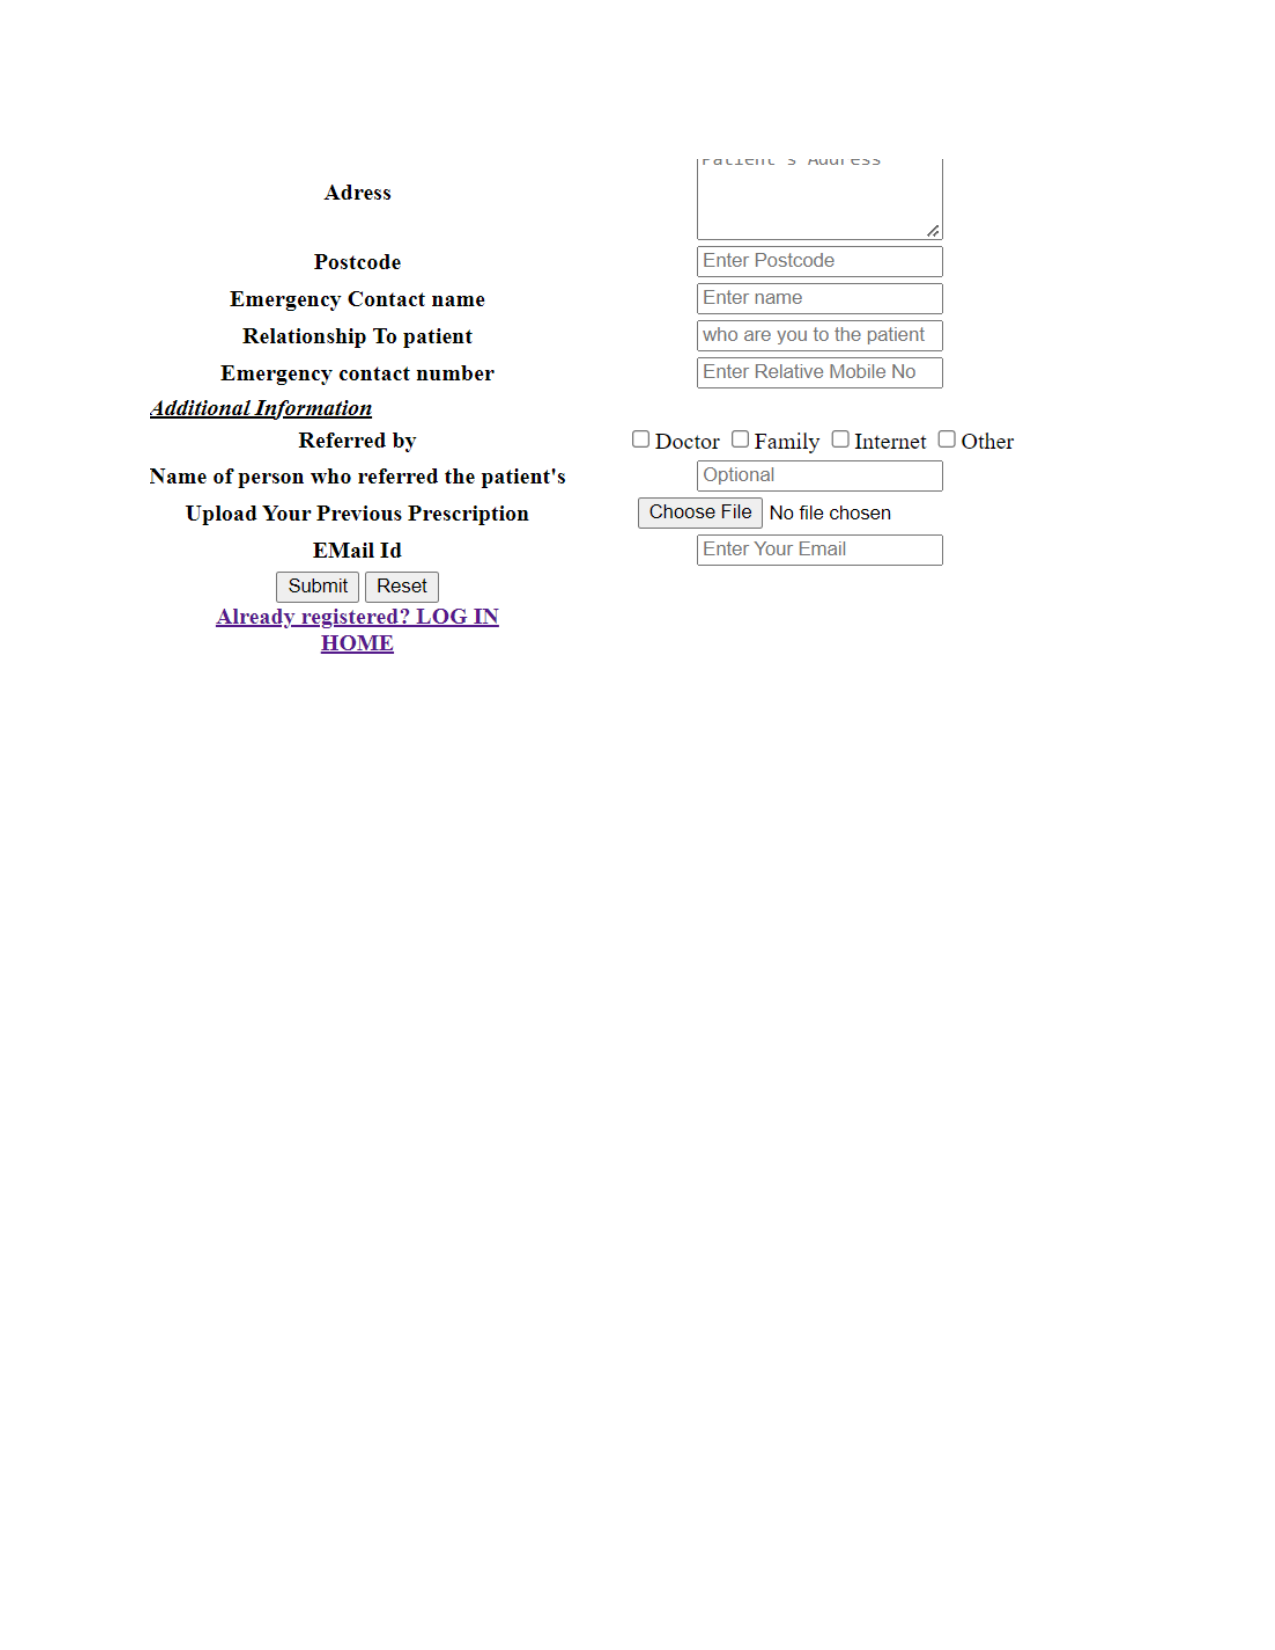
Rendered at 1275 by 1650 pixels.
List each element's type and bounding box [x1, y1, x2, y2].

picture [150, 159, 1125, 662]
